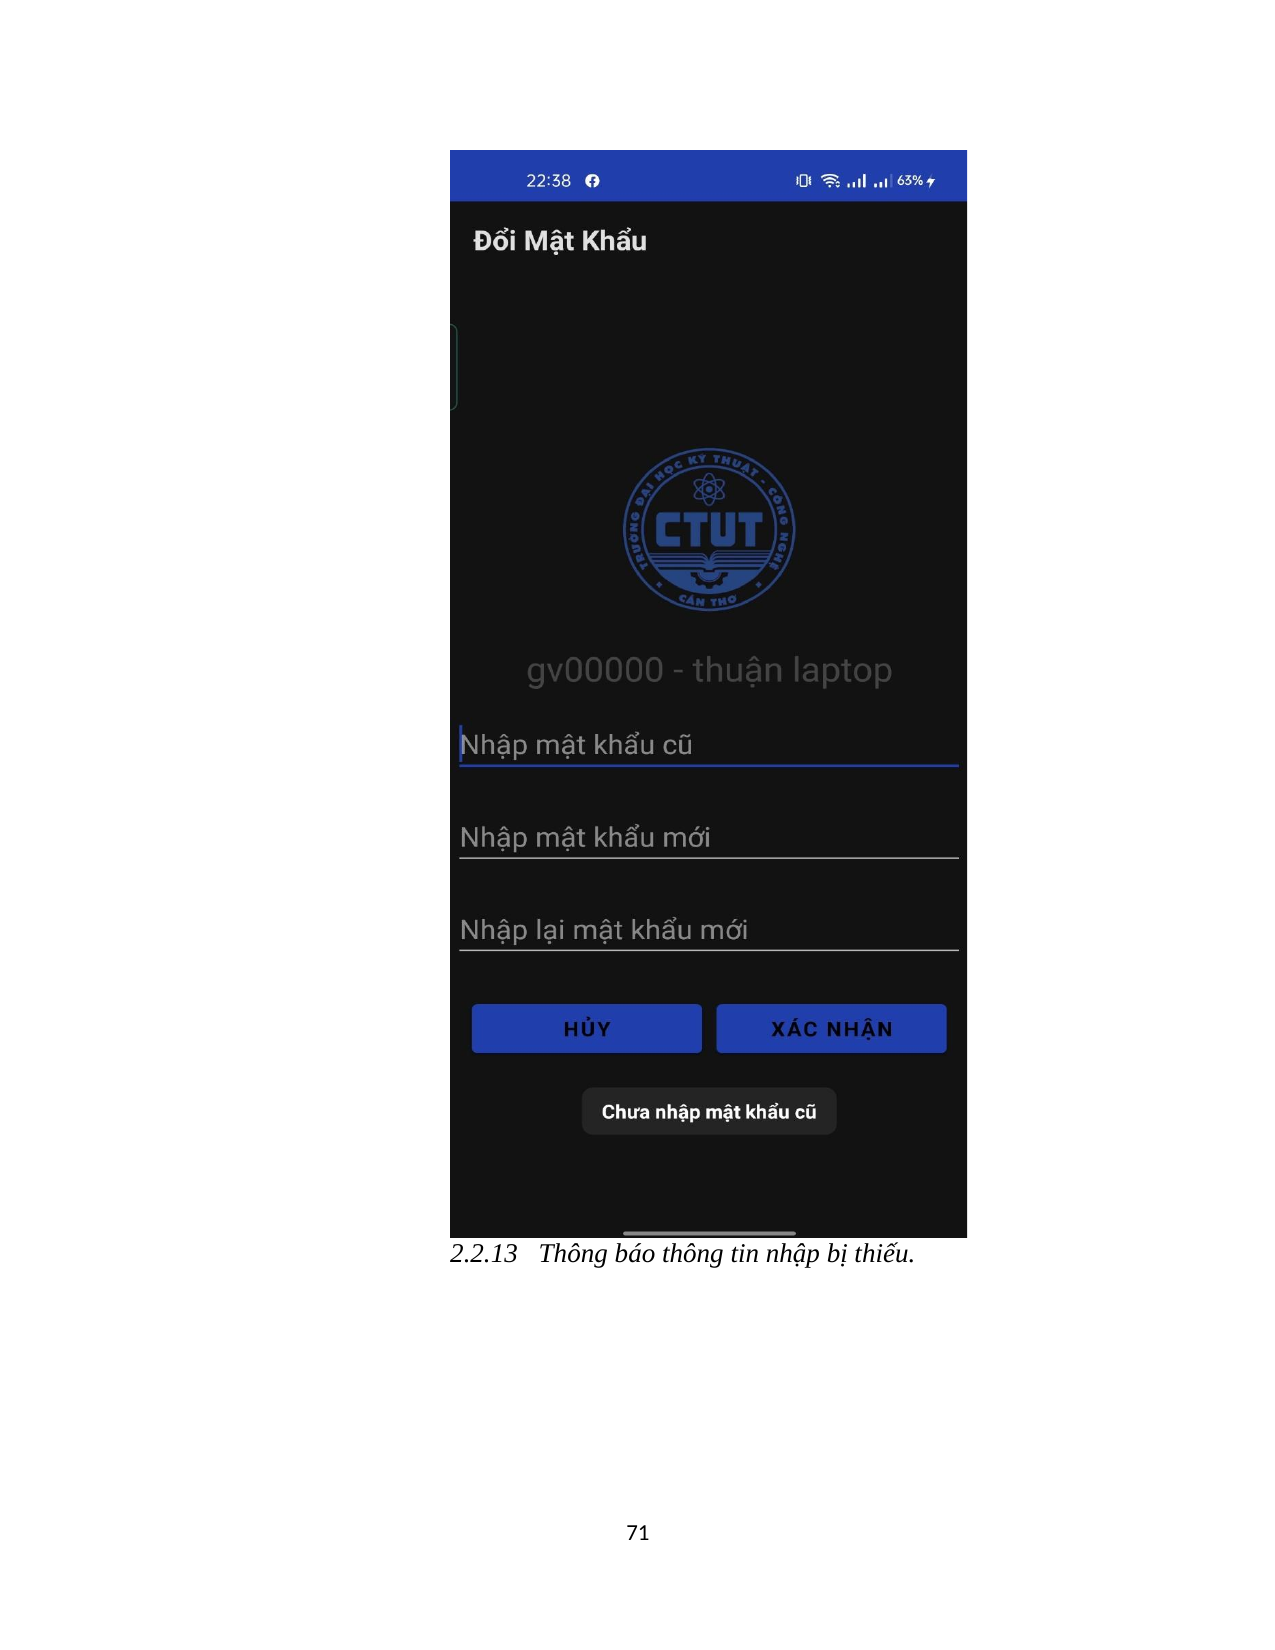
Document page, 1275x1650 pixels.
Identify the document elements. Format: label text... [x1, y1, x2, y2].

picture [450, 150, 968, 1238]
list Thông báo thông tin nhập bị thiếu. [450, 1237, 1125, 1269]
